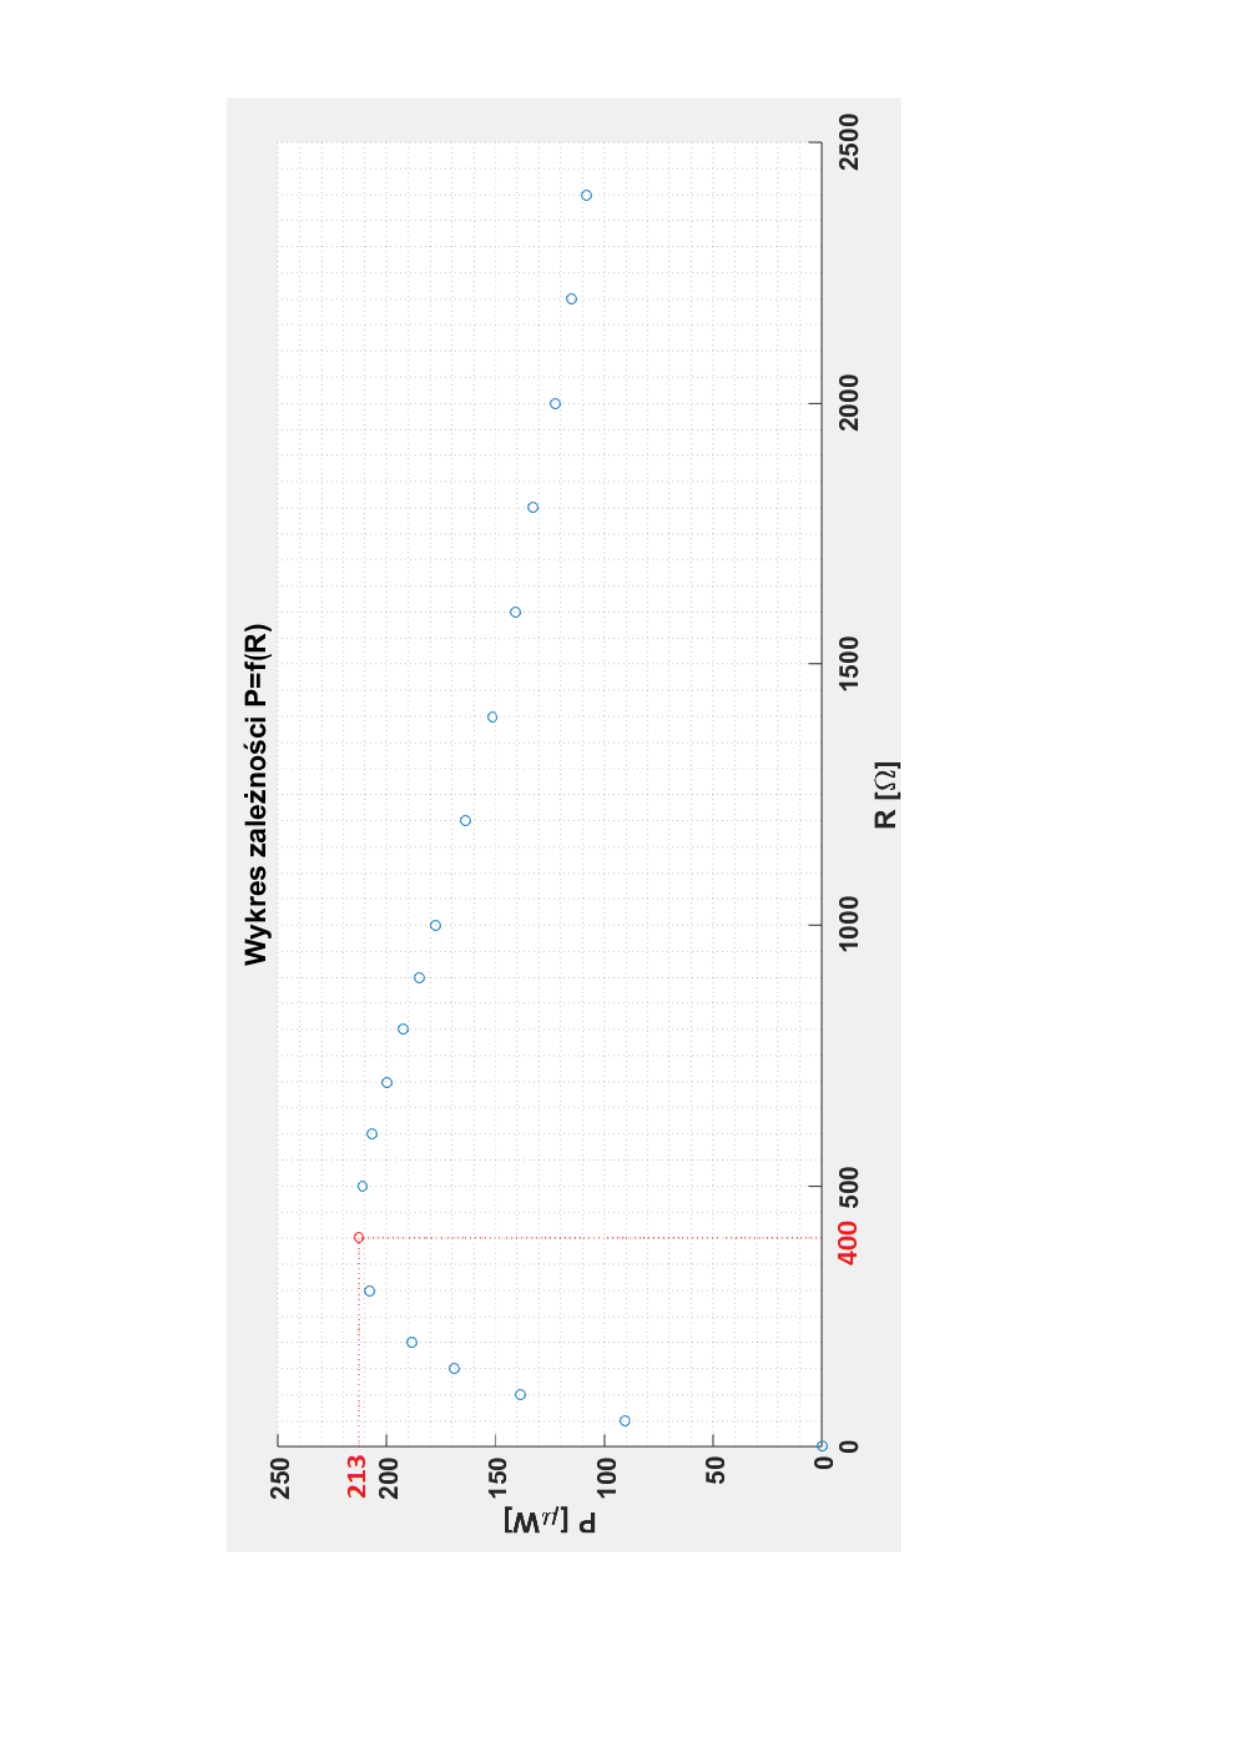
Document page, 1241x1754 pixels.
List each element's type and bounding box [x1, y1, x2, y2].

picture [226, 99, 901, 1551]
